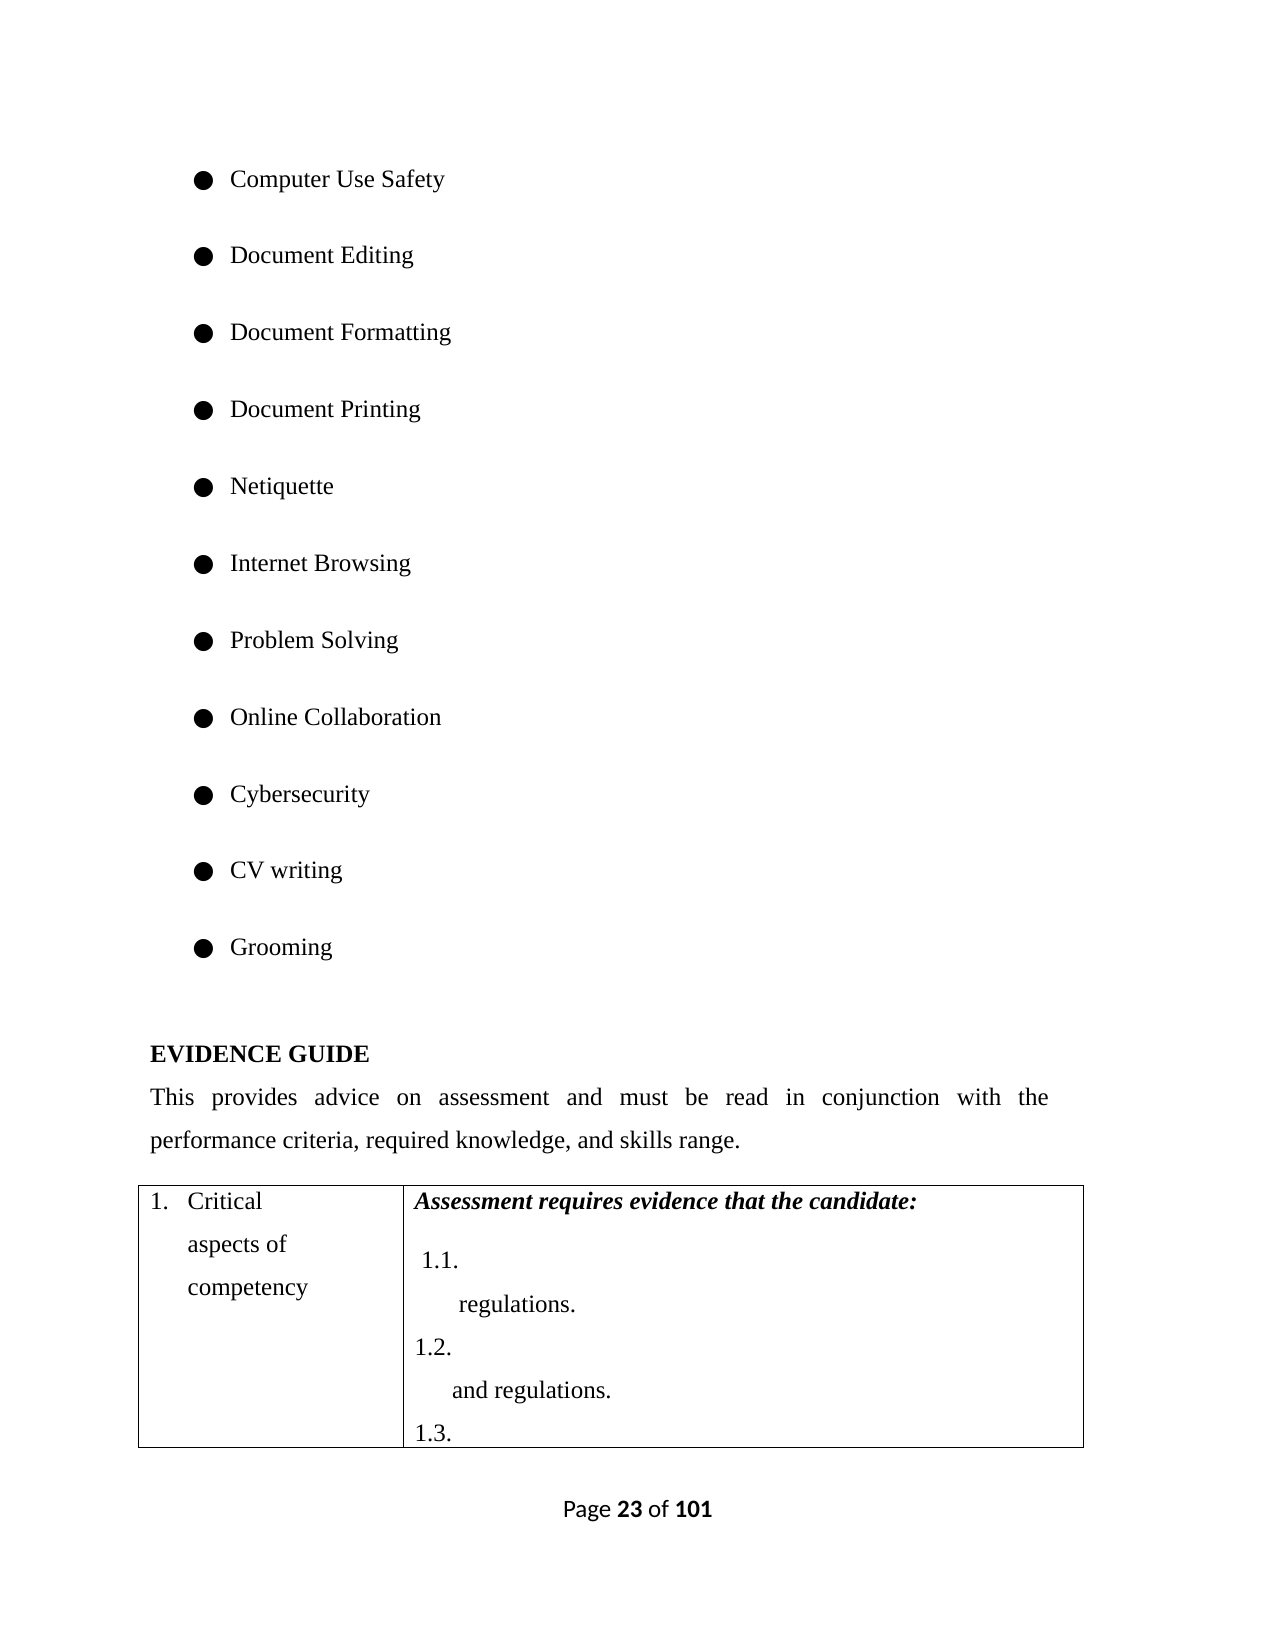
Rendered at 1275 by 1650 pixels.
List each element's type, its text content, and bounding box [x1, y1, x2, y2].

text EVIDENCE GUIDE [150, 1039, 1050, 1067]
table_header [139, 1186, 403, 1447]
list Computer Use Safety [192, 150, 1050, 201]
text This provides advice on assessment and must be read in conjunction with the performance criteria, required knowledge, and skills range. [150, 1082, 1050, 1154]
list Cybersecurity [192, 765, 1050, 816]
list Document Formatting [192, 304, 1050, 355]
list CV writing [192, 842, 1050, 893]
list Netiquette [192, 457, 1050, 509]
list Online Collaboration [192, 688, 1050, 739]
list Document Printing [192, 381, 1050, 432]
list Document Editing [192, 227, 1050, 278]
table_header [404, 1186, 1083, 1447]
list Grooming [192, 919, 1050, 970]
list Problem Solving [192, 611, 1050, 662]
list Internet Browsing [192, 534, 1050, 586]
